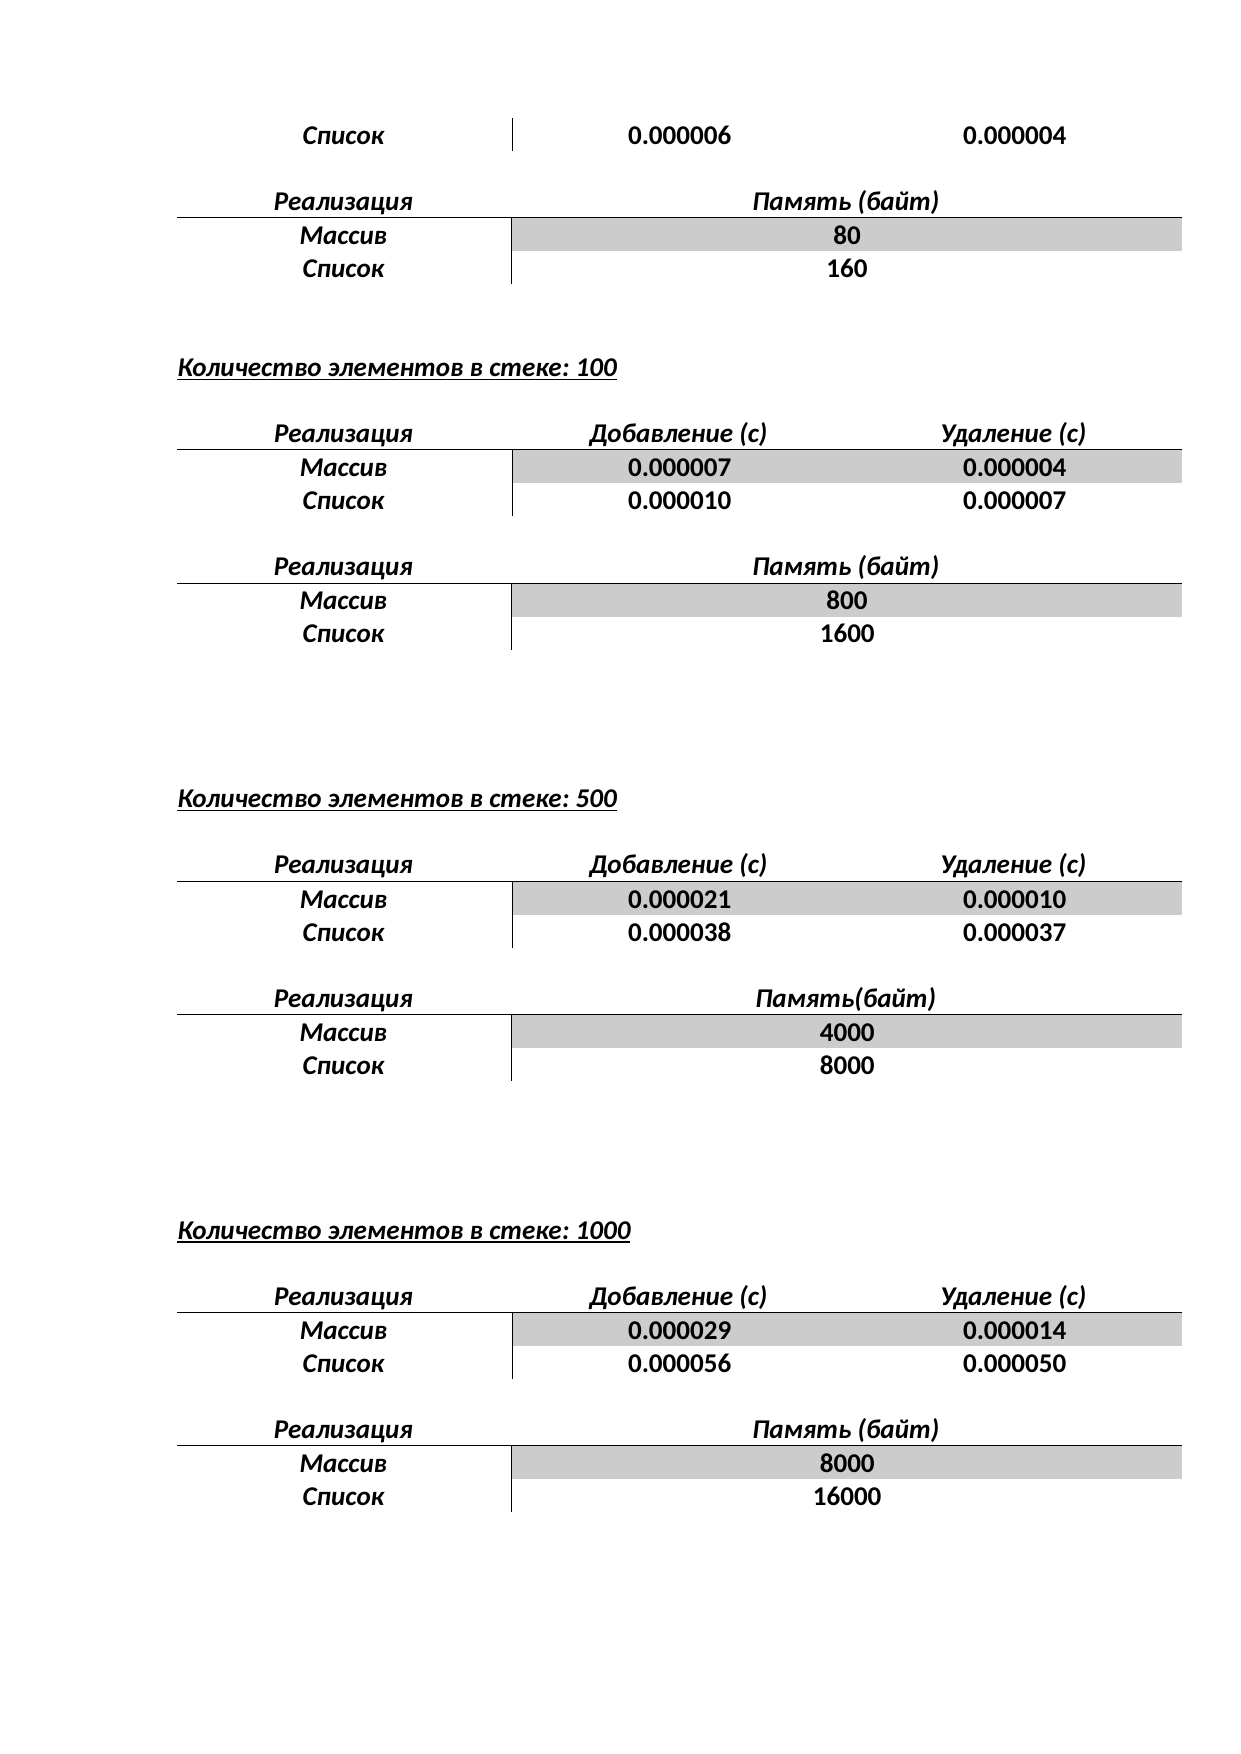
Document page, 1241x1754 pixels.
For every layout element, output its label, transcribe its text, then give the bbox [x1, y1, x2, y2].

table_header Реализация [177, 184, 512, 217]
table_cell 0.000037 [847, 915, 1182, 948]
text Количество элементов в стеке: 1000 [177, 1213, 1152, 1246]
table_header Реализация [177, 416, 512, 449]
table_cell Список [177, 617, 511, 649]
table_cell 4000 [512, 1015, 1182, 1048]
table_cell 0.000050 [847, 1346, 1182, 1379]
table_cell Массив [177, 882, 512, 915]
table_cell Массив [177, 450, 512, 483]
table_header Добавление (c) [512, 1279, 847, 1312]
table_header Реализация [177, 1279, 512, 1312]
table_header Добавление (c) [512, 848, 847, 881]
table_header Память (байт) [512, 184, 1182, 217]
table_header Память (байт) [512, 1412, 1182, 1445]
table_header Реализация [177, 1412, 512, 1445]
table_cell 0.000004 [847, 450, 1182, 483]
table_header Реализация [177, 981, 512, 1014]
table_header Удаление (c) [847, 1279, 1182, 1312]
table_cell Массив [177, 584, 511, 617]
table_cell Список [177, 915, 512, 948]
table_cell 800 [512, 584, 1182, 617]
table_header Реализация [177, 848, 512, 881]
table_cell Список [177, 118, 512, 151]
table_cell 0.000006 [513, 118, 847, 151]
table_cell Список [177, 251, 511, 284]
table_header Память (байт) [512, 550, 1182, 582]
table_cell 0.000014 [847, 1313, 1182, 1346]
table_header Добавление (c) [512, 416, 847, 449]
table_header Удаление (c) [847, 416, 1182, 449]
table_cell 0.000029 [513, 1313, 847, 1346]
table_header Удаление (c) [847, 848, 1182, 881]
table_cell 0.000004 [847, 118, 1182, 151]
table_cell Список [177, 484, 512, 516]
table_cell Массив [177, 1446, 511, 1479]
table_cell 0.000007 [847, 484, 1182, 516]
table_cell 160 [512, 251, 1182, 284]
table_cell 0.000038 [513, 915, 847, 948]
table_cell Массив [177, 1313, 512, 1346]
table_cell Список [177, 1048, 511, 1081]
table_cell 0.000010 [847, 882, 1182, 915]
table_header Память(байт) [512, 981, 1182, 1014]
table_cell 1600 [512, 617, 1182, 649]
table_cell 0.000056 [513, 1346, 847, 1379]
table_cell Массив [177, 1015, 511, 1048]
table_cell 0.000007 [513, 450, 847, 483]
text Количество элементов в стеке: 500 [177, 782, 1152, 815]
table_cell 80 [512, 218, 1182, 251]
table_cell 0.000010 [513, 484, 847, 516]
table_cell 16000 [512, 1479, 1182, 1512]
table_cell Список [177, 1479, 511, 1512]
table_cell 8000 [512, 1048, 1182, 1081]
table_cell Список [177, 1346, 512, 1379]
text Количество элементов в стеке: 100 [177, 350, 1152, 383]
table_cell Массив [177, 218, 511, 251]
table_cell 0.000021 [513, 882, 847, 915]
table_cell 8000 [512, 1446, 1182, 1479]
table_header Реализация [177, 550, 512, 582]
